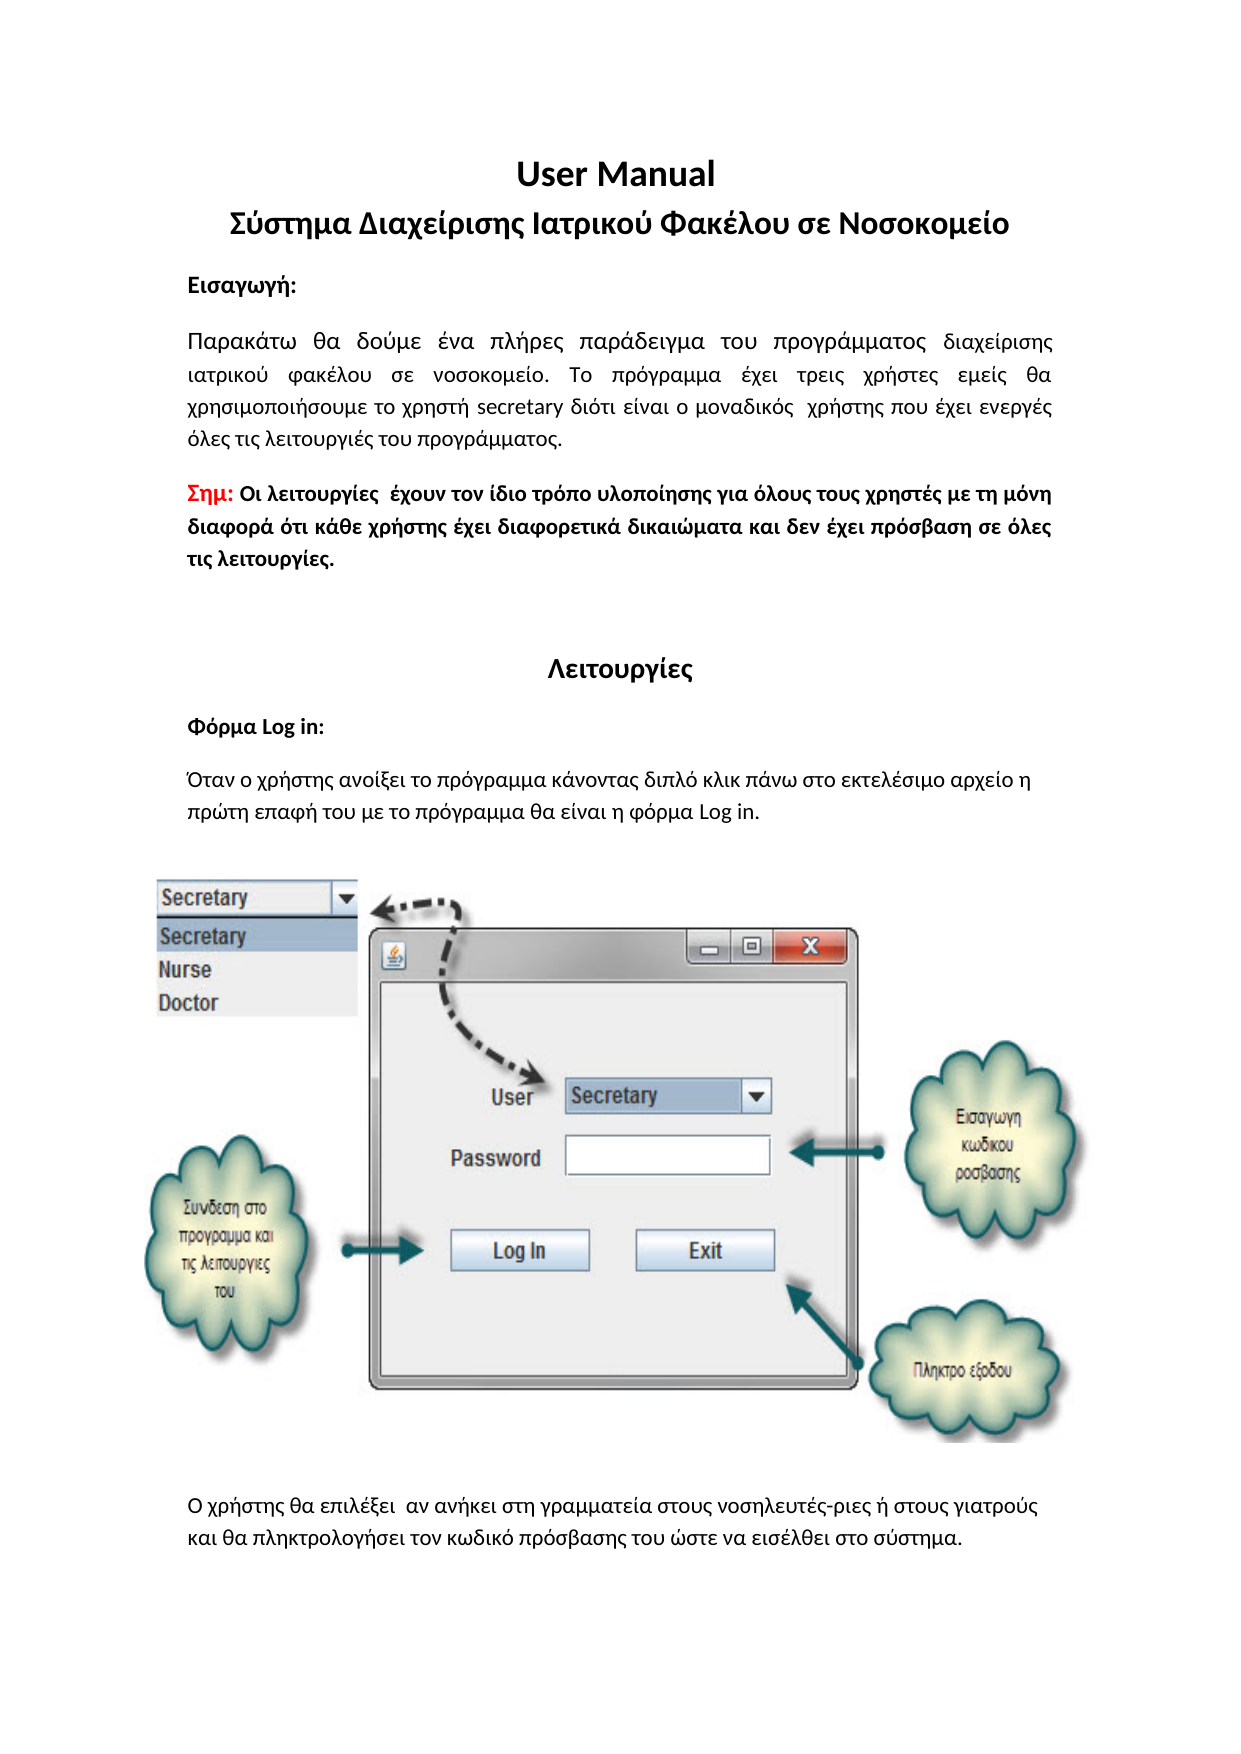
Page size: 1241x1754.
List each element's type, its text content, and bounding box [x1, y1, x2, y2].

text Φόρμα Log in: [187, 712, 1053, 740]
picture [132, 879, 1095, 1442]
text Παρακάτω θα δούμε ένα πλήρες παράδειγμα του προγράμματος διαχείρισης ιατρικού φακέλου σε νοσοκομείο. Το πρόγραμμα έχει τρεις χρήστες εμείς θα χρησιμοποιήσουμε το χρηστή secretary διότι είναι ο μοναδικός χρήστης που έχει ενεργές όλες τις λειτουργιές του προγράμματος. [187, 325, 1053, 452]
text Λειτουργίες [187, 650, 1053, 686]
text Σημ: Οι λειτουργίες έχουν τον ίδιο τρόπο υλοποίησης για όλους τους χρηστές με τη μόνη διαφορά ότι κάθε χρήστης έχει διαφορετικά δικαιώματα και δεν έχει πρόσβαση σε όλες τις λειτουργίες. [187, 477, 1053, 572]
text Ο χρήστης θα επιλέξει αν ανήκει στη γραμματεία στους νοσηλευτές-ριες ή στους γιατρούς και θα πληκτρολογήσει τον κωδικό πρόσβασης του ώστε να εισέλθει στο σύστημα. [187, 1442, 1053, 1551]
text Εισαγωγή: [187, 269, 1053, 300]
text User Manual Σύστημα Διαχείρισης Ιατρικού Φακέλου σε Νοσοκομείο [187, 150, 1053, 243]
text Όταν ο χρήστης ανοίξει το πρόγραμμα κάνοντας διπλό κλικ πάνω στο εκτελέσιμο αρχείο η πρώτη επαφή του με το πρόγραμμα θα είναι η φόρμα Log in. [187, 765, 1053, 825]
